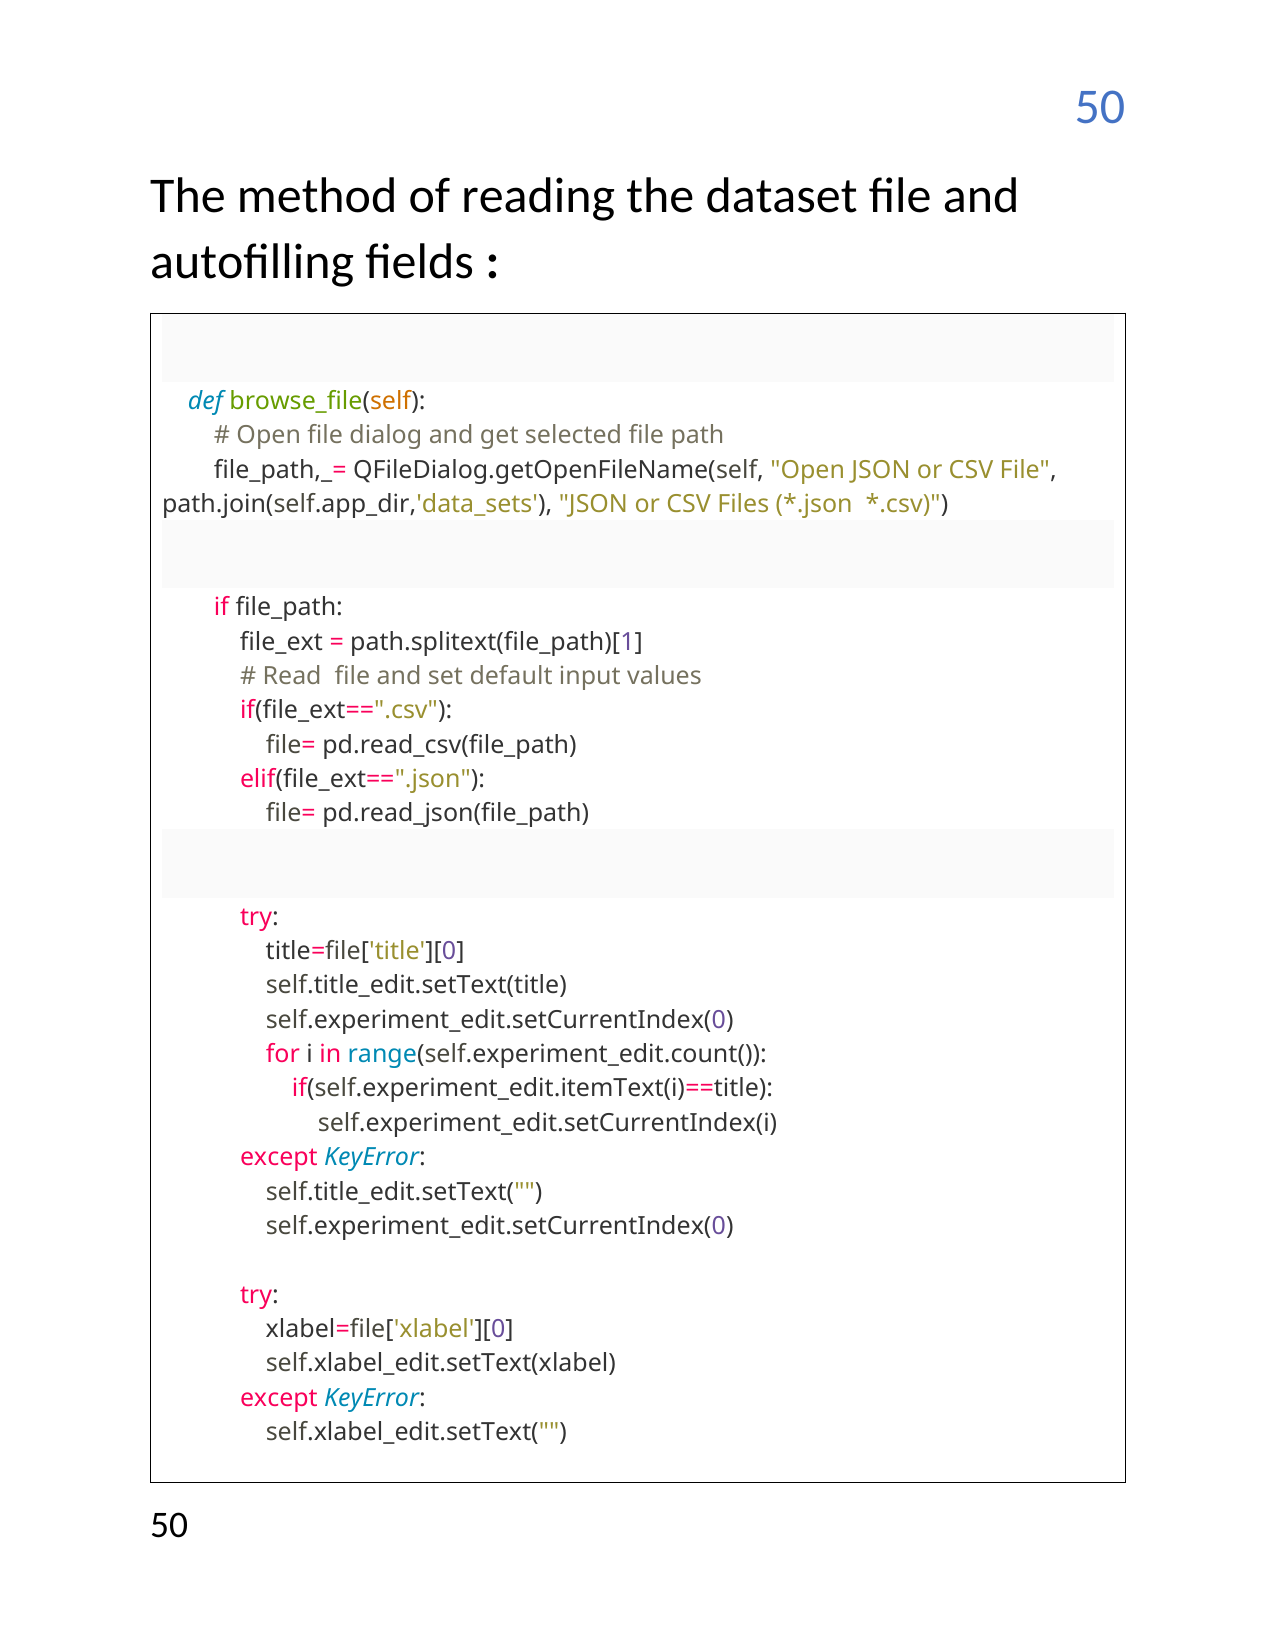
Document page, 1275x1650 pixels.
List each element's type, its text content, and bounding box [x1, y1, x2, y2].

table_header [151, 314, 1125, 1482]
text The method of reading the dataset file and autofilling fields : [150, 164, 1125, 291]
